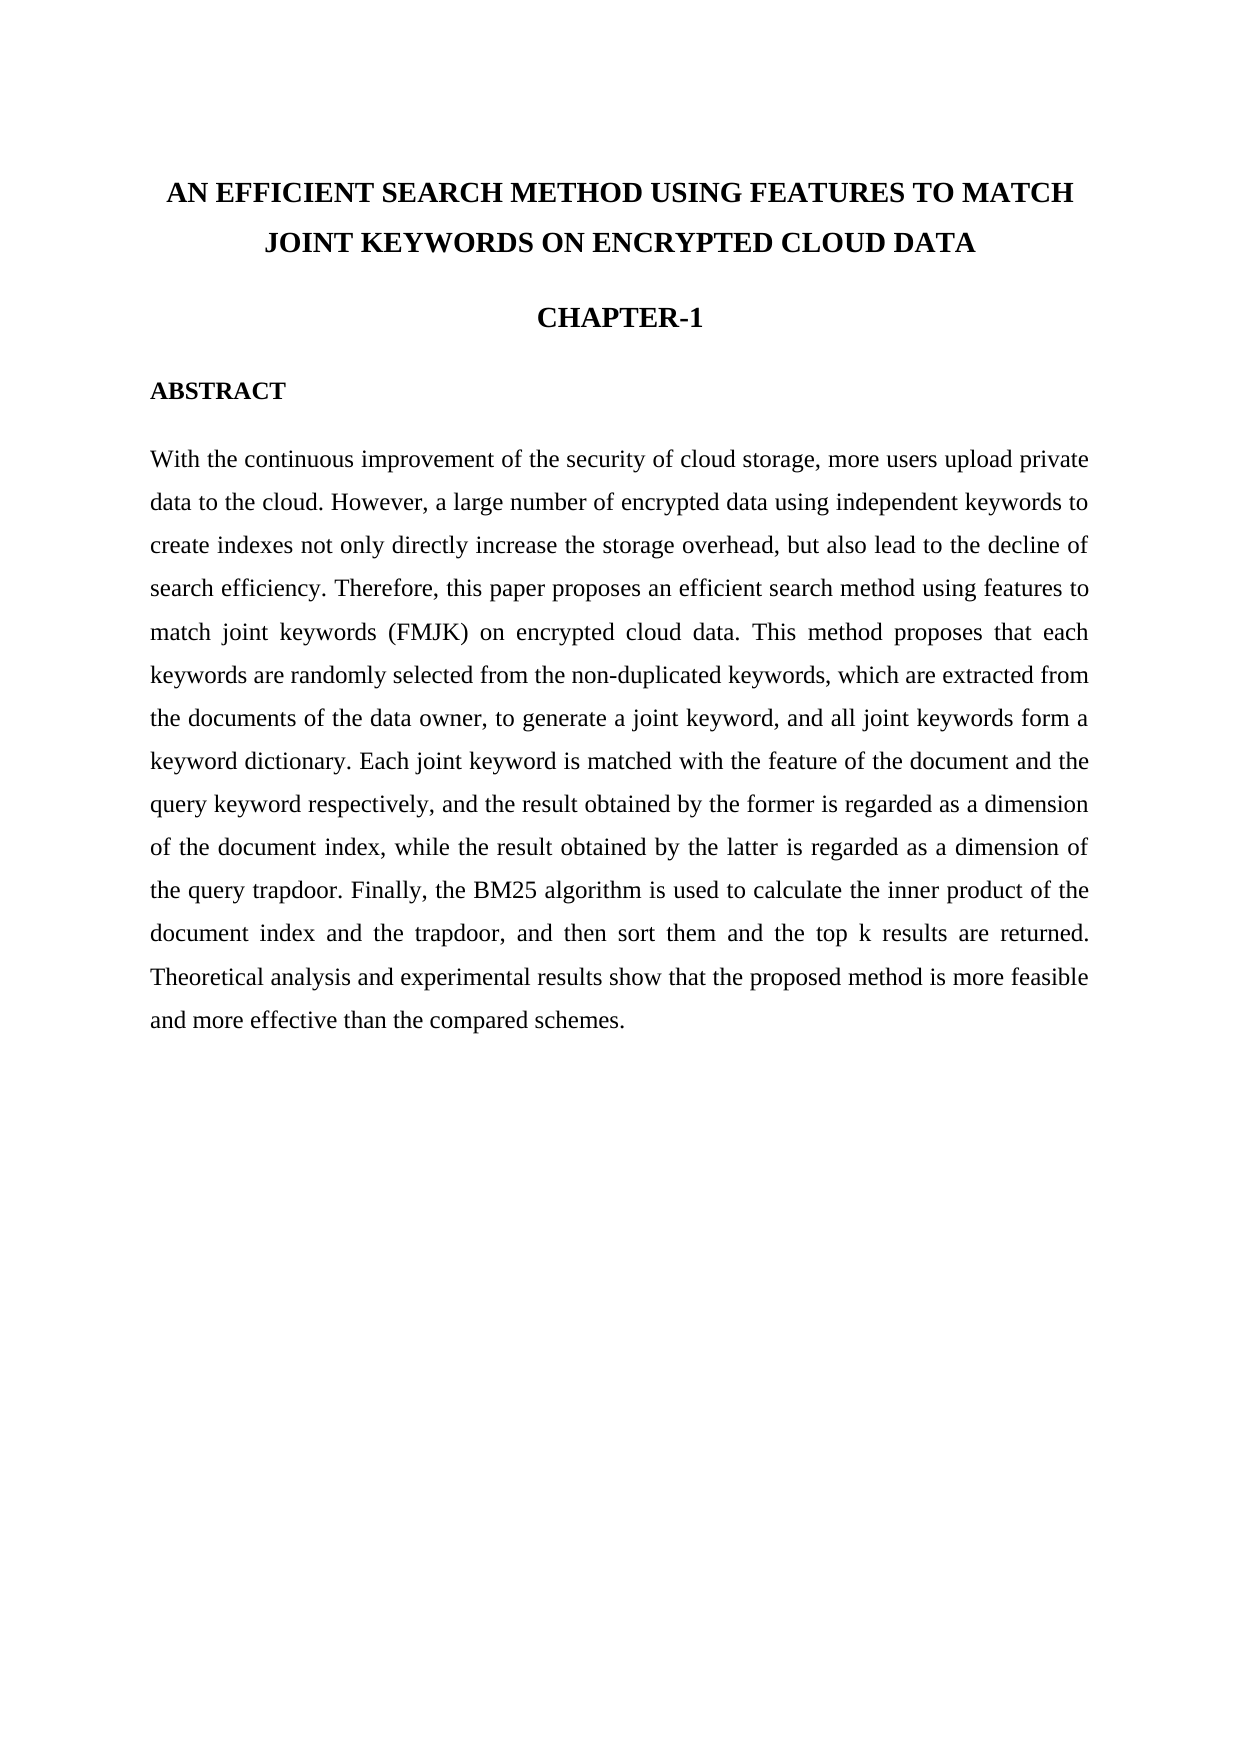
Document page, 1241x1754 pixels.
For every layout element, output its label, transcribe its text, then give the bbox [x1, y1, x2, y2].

text ABSTRACT [150, 376, 1090, 405]
text AN EFFICIENT SEARCH METHOD USING FEATURES TO MATCH JOINT KEYWORDS ON ENCRYPTED CLOUD DATA [150, 175, 1090, 259]
text CHAPTER-1 [150, 301, 1090, 334]
text With the continuous improvement of the security of cloud storage, more users upload private data to the cloud. However, a large number of encrypted data using independent keywords to create indexes not only directly increase the storage overhead, but also lead to the decline of search efficiency. Therefore, this paper proposes an efficient search method using features to match joint keywords (FMJK) on encrypted cloud data. This method proposes that each keywords are randomly selected from the non-duplicated keywords, which are extracted from the documents of the data owner, to generate a joint keyword, and all joint keywords form a keyword dictionary. Each joint keyword is matched with the feature of the document and the query keyword respectively, and the result obtained by the former is regarded as a dimension of the document index, while the result obtained by the latter is regarded as a dimension of the query trapdoor. Finally, the BM25 algorithm is used to calculate the inner product of the document index and the trapdoor, and then sort them and the top k results are returned. Theoretical analysis and experimental results show that the proposed method is more feasible and more effective than the compared schemes. [150, 444, 1090, 1033]
